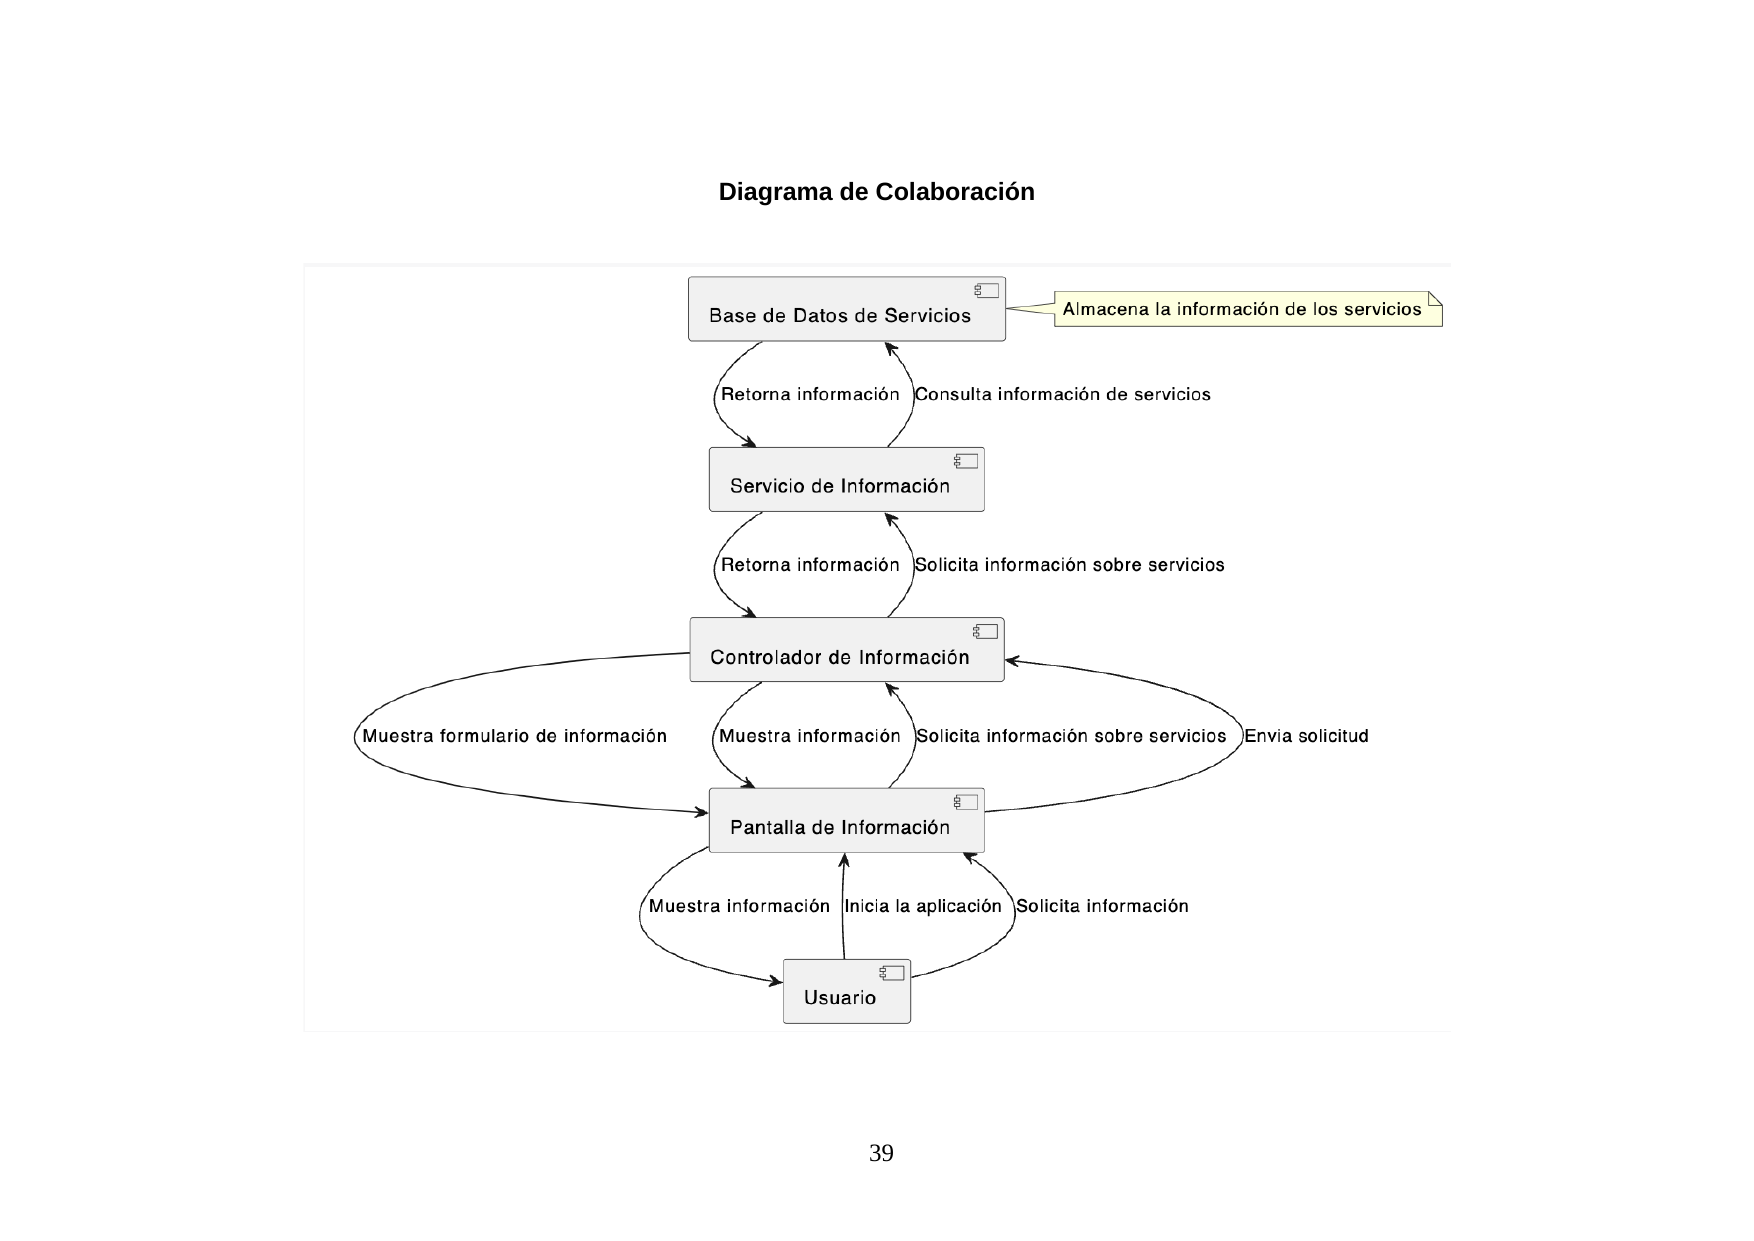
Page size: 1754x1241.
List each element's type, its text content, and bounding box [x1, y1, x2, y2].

picture [303, 263, 1451, 1032]
text Diagrama de Colaboración [148, 177, 1606, 206]
